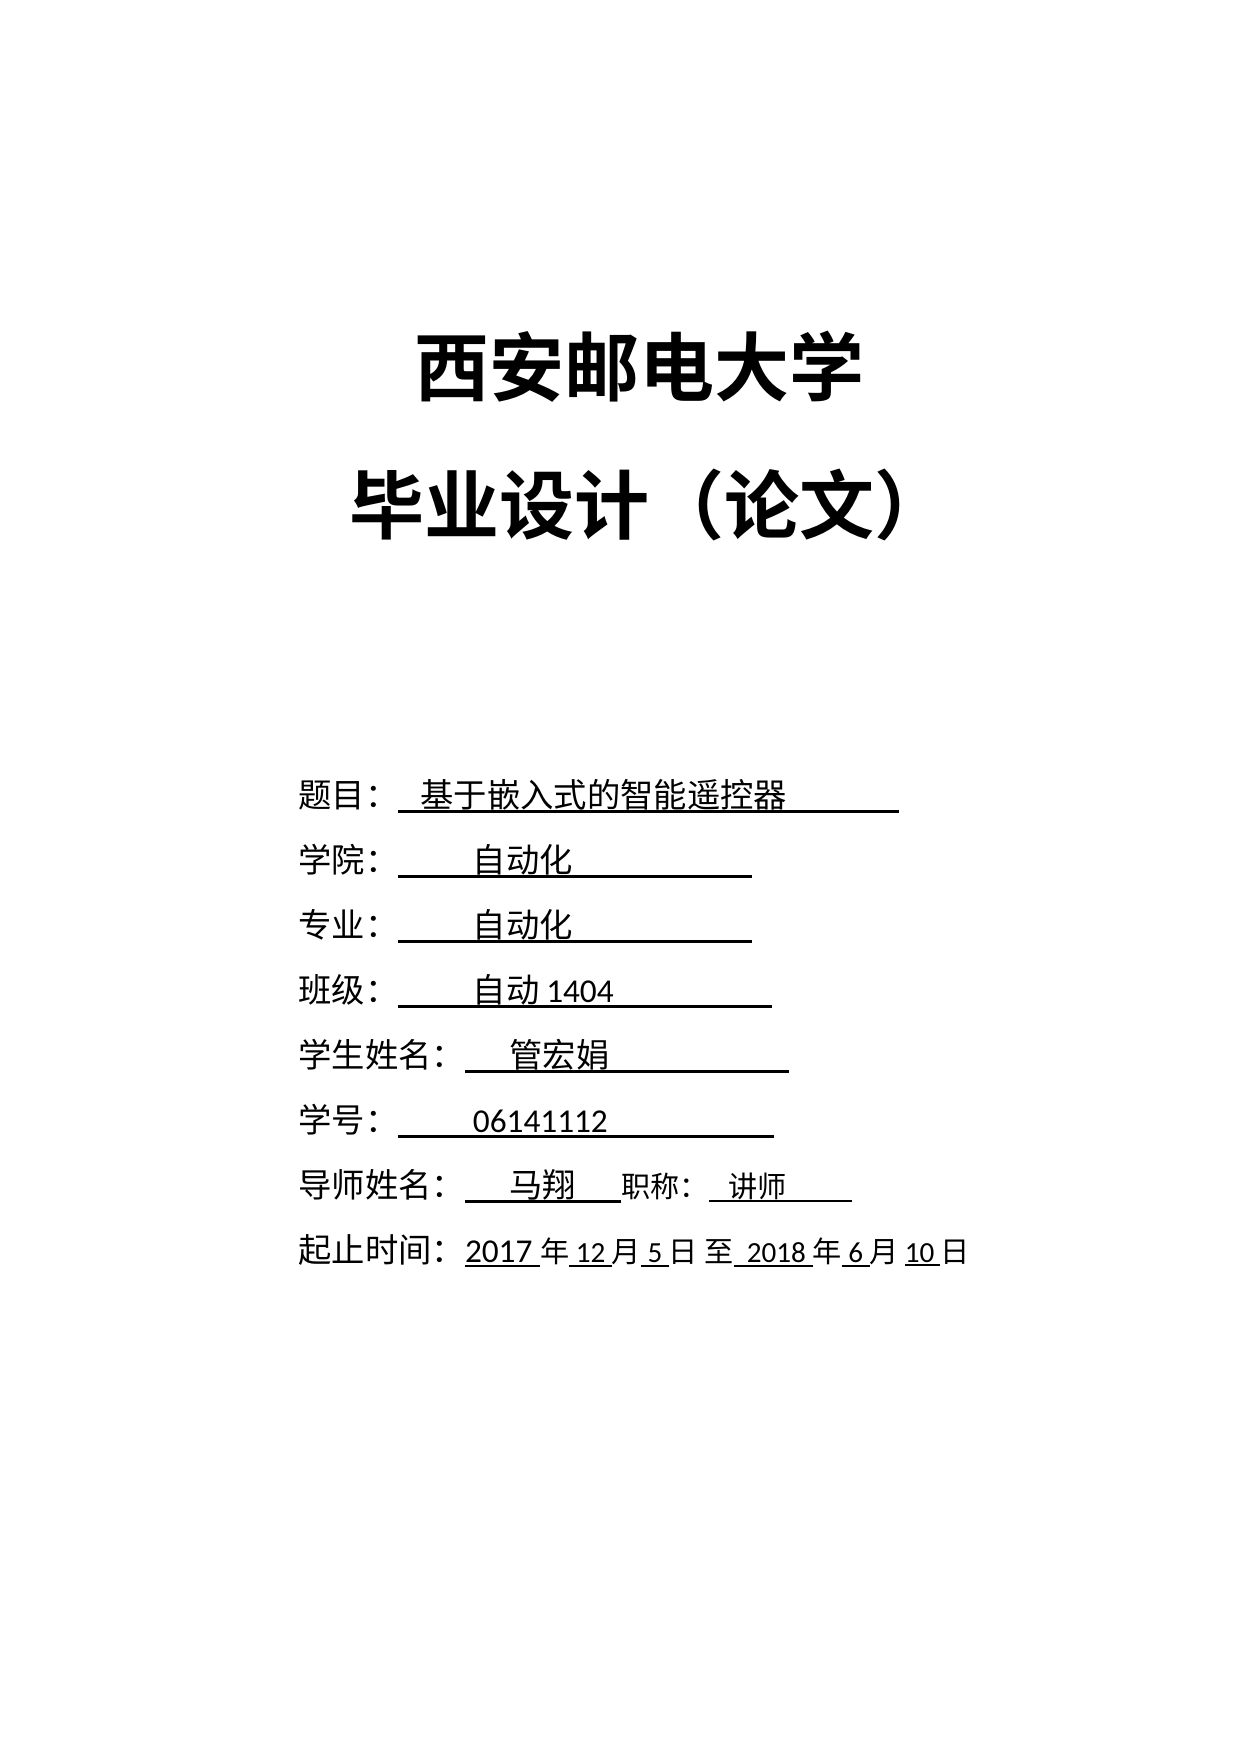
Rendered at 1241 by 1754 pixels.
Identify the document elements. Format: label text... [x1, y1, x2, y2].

text 导师姓名： 马翔 职称： 讲师 [265, 1150, 1063, 1215]
text 学号： 06141112 [265, 1085, 1063, 1150]
text 毕业设计（论文） [177, 435, 1063, 565]
text 专业： 自动化 [265, 890, 1063, 955]
text 题目： 基于嵌入式的智能遥控器 [265, 760, 1063, 825]
text 学院： 自动化 [265, 825, 1063, 890]
text 西安邮电大学 [177, 260, 1063, 423]
text 起止时间：2017 年 12 月 5 日 至 2018 年 6 月10日 [265, 1215, 1063, 1280]
text 学生姓名： 管宏娟 [265, 1020, 1063, 1085]
text 班级： 自动1404 [265, 955, 1063, 1020]
